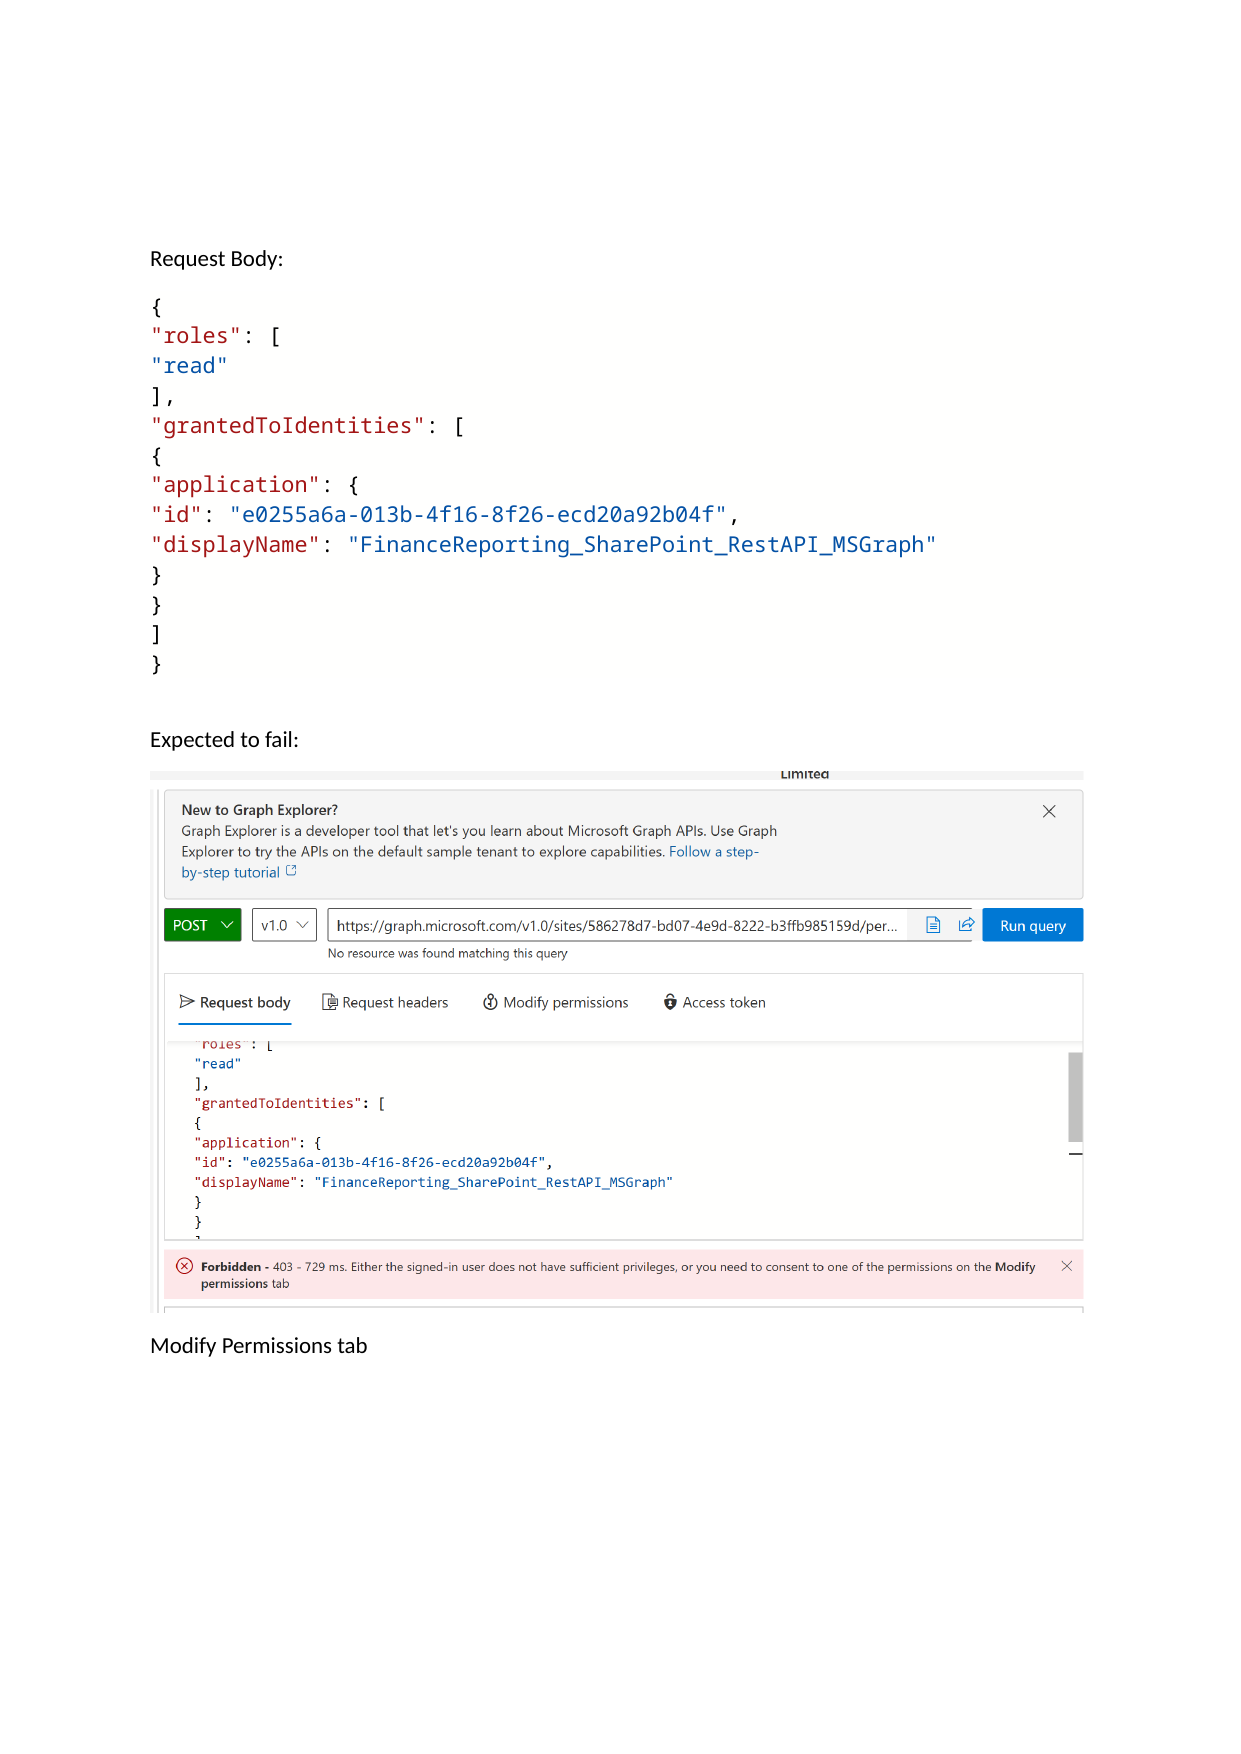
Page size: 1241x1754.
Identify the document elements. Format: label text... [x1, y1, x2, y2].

text "application": { [150, 469, 1090, 499]
text ], [150, 380, 1090, 410]
text { [150, 439, 1090, 469]
text } [150, 648, 1090, 678]
text "displayName": "FinanceReporting_SharePoint_RestAPI_MSGraph" [150, 529, 1090, 559]
text Expected to fail: [150, 725, 1090, 753]
text { [150, 291, 1090, 320]
text "read" [150, 350, 1090, 380]
text ] [150, 618, 1090, 648]
text } [150, 559, 1090, 588]
text Request Body: [150, 244, 1090, 272]
text } [150, 588, 1090, 618]
picture [150, 771, 1091, 1313]
text Modify Permissions tab [150, 1331, 1090, 1359]
text "grantedToIdentities": [ [150, 410, 1090, 439]
text "roles": [ [150, 320, 1090, 350]
text "id": "e0255a6a-013b-4f16-8f26-ecd20a92b04f", [150, 499, 1090, 529]
